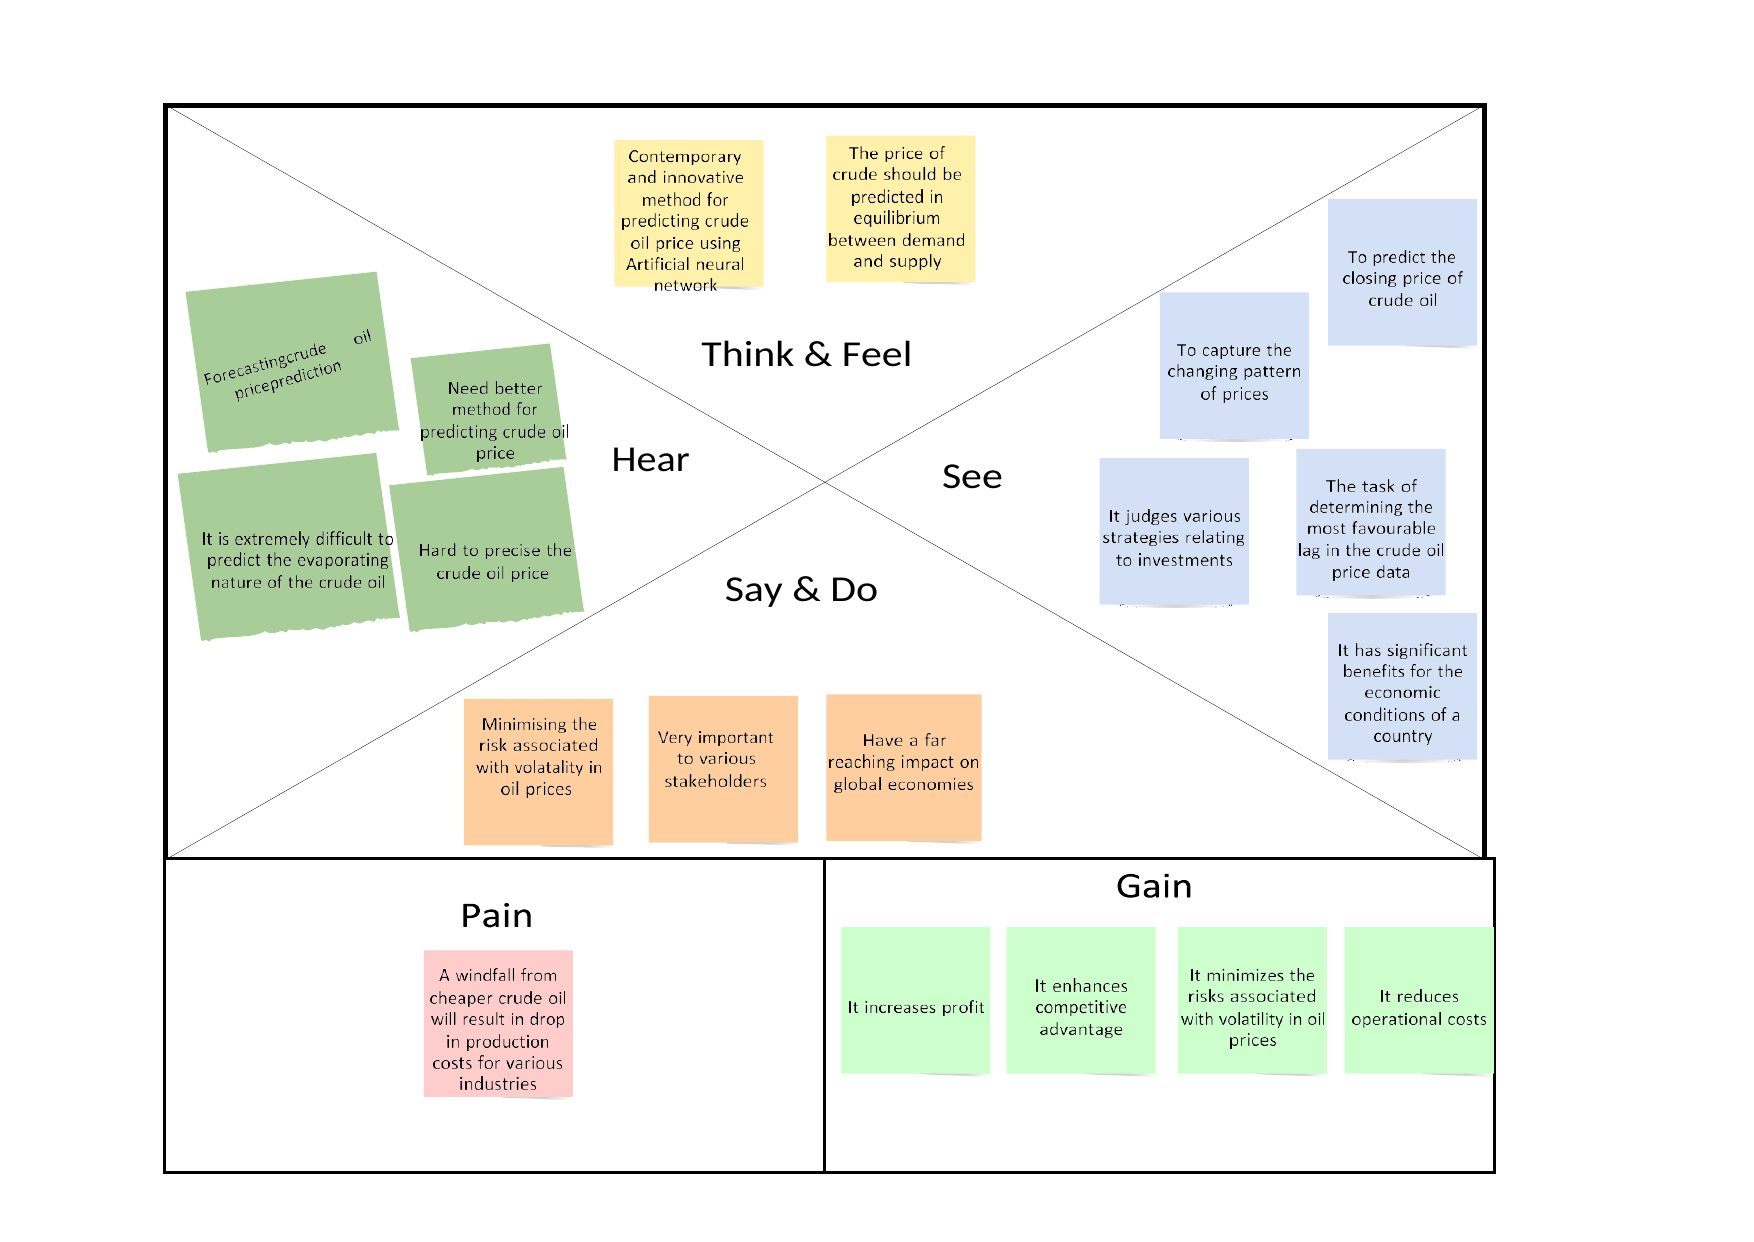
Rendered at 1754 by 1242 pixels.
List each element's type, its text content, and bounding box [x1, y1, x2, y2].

picture [621, 144, 792, 297]
picture [419, 538, 622, 585]
picture [475, 712, 644, 800]
picture [1034, 974, 1159, 1041]
picture [828, 141, 1012, 273]
picture [459, 891, 556, 938]
text Hear [0, 436, 689, 481]
picture [1351, 984, 1533, 1030]
picture [419, 376, 621, 436]
subtitle Think & Feel [699, 331, 914, 376]
picture [1167, 338, 1346, 405]
picture [847, 995, 1006, 1018]
subtitle Say & Do [688, 566, 914, 610]
picture [202, 527, 404, 594]
picture [827, 728, 1031, 796]
picture [1338, 638, 1511, 747]
picture [1103, 504, 1293, 571]
picture [1342, 245, 1503, 312]
text See [942, 453, 1750, 498]
picture [1298, 498, 1493, 583]
picture [1115, 862, 1218, 908]
picture [657, 725, 813, 792]
picture [1180, 963, 1344, 1052]
picture [201, 318, 395, 405]
picture [429, 963, 614, 1095]
